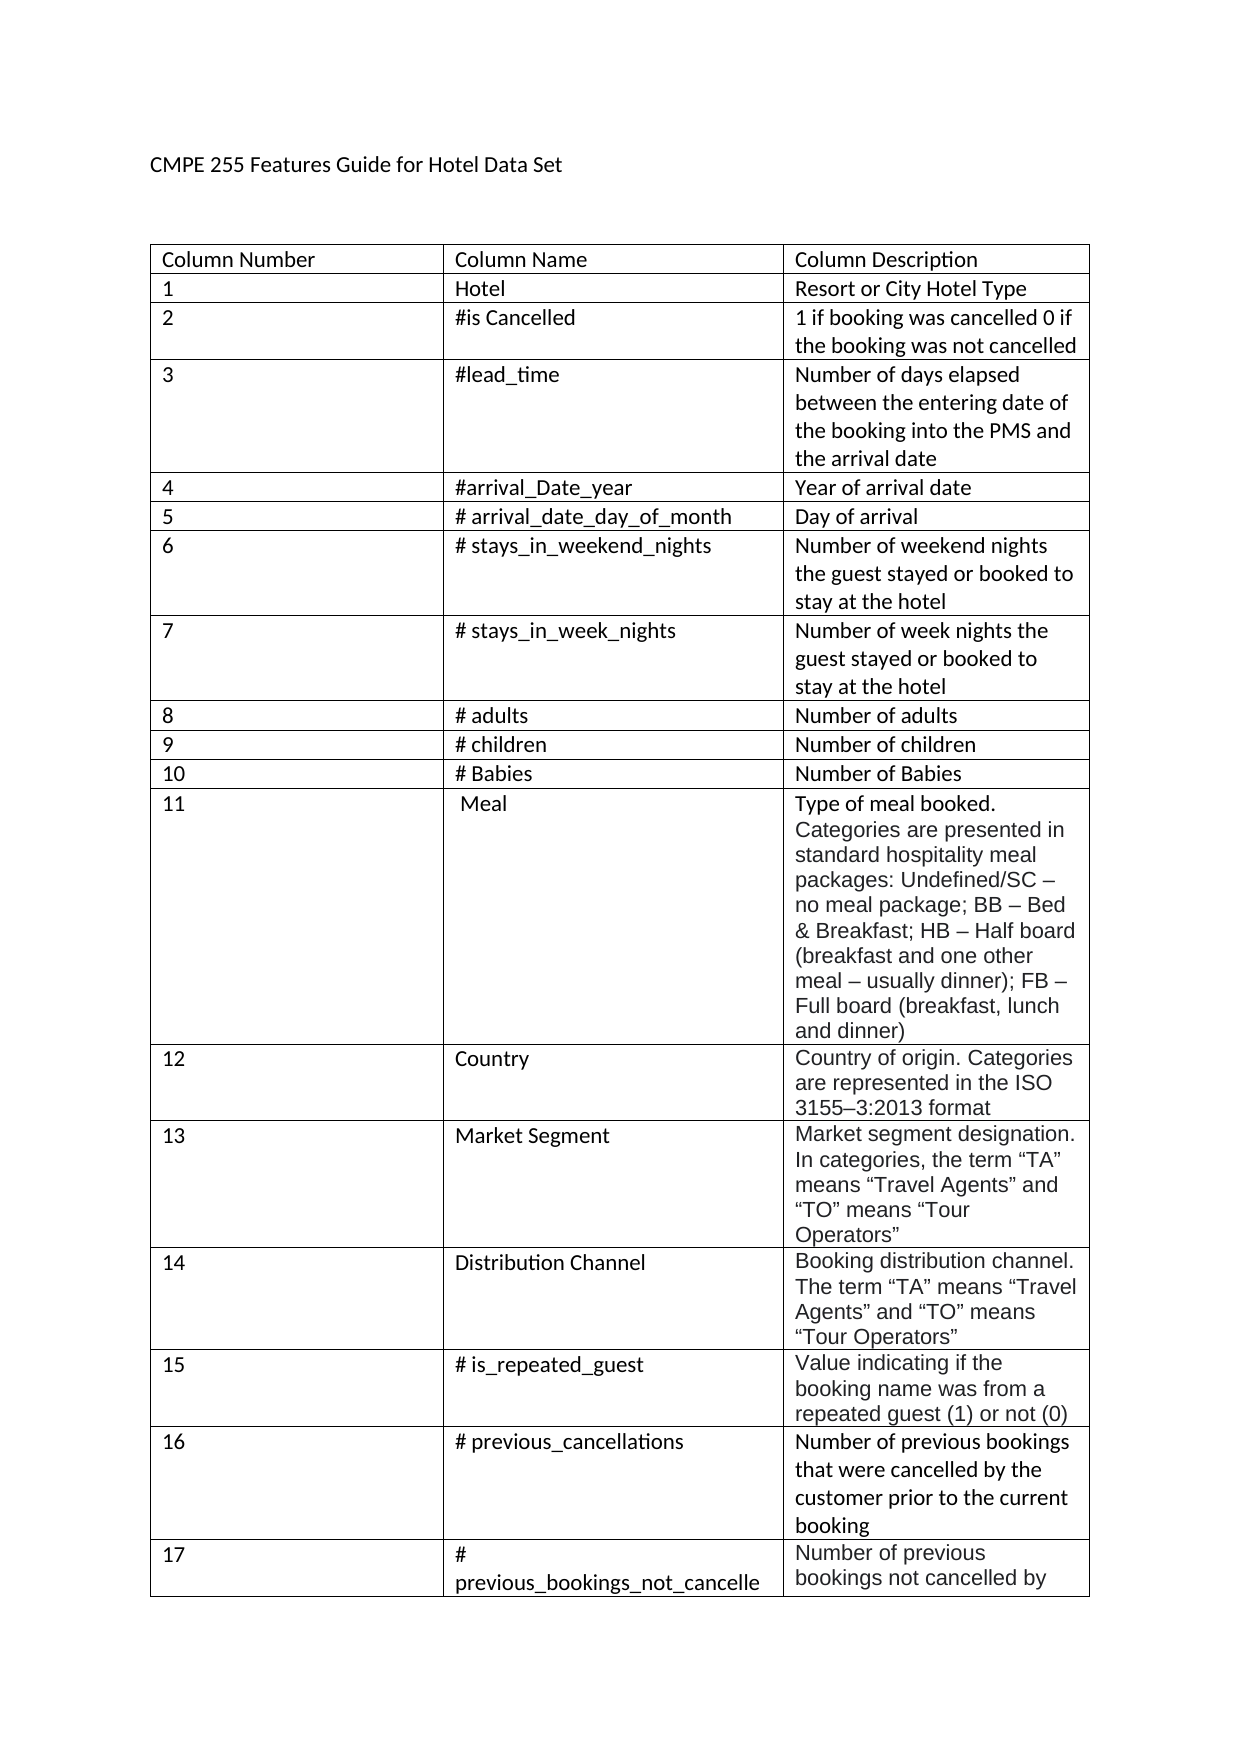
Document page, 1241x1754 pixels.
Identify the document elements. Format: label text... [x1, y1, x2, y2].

table_cell Year of arrival date [784, 473, 1089, 501]
table_cell Booking distribution channel. The term “TA” means “Travel Agents” and “TO” means “Tour Operators” [784, 1248, 1089, 1349]
text CMPE 255 Features Guide for Hotel Data Set [150, 150, 1090, 178]
table_cell 2 [151, 303, 443, 359]
table_cell Resort or City Hotel Type [784, 274, 1089, 302]
table_cell Distribution Channel [444, 1248, 783, 1349]
table_cell 10 [151, 760, 443, 788]
table_cell 12 [151, 1045, 443, 1120]
table_cell 17 [151, 1540, 443, 1596]
table_cell 1 if booking was cancelled 0 if the booking was not cancelled [784, 303, 1089, 359]
table_cell Type of meal booked. Categories are presented in standard hospitality meal packages: Undefined/SC – no meal package; BB – Bed & Breakfast; HB – Half board (breakfast and one other meal – usually dinner); FB – Full board (breakfast, lunch and dinner) [784, 789, 1089, 1043]
table_cell Number of previous bookings that were cancelled by the customer prior to the current booking [784, 1427, 1089, 1539]
table_cell #lead_time [444, 360, 783, 472]
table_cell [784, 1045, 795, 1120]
table_cell # stays_in_week_nights [444, 616, 783, 700]
table_cell #is Cancelled [444, 303, 783, 359]
table_cell 11 [151, 789, 443, 1043]
table_cell 7 [151, 616, 443, 700]
table_header Column Name [444, 245, 783, 273]
table_cell 1 [151, 274, 443, 302]
table_cell 8 [151, 701, 443, 729]
table_cell # Babies [444, 760, 783, 788]
table_cell Number of Babies [784, 760, 1089, 788]
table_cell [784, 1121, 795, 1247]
table_cell Market segment designation. In categories, the term “TA” means “Travel Agents” and “TO” means “Tour Operators” [899, 1121, 1089, 1247]
table_cell 3 [151, 360, 443, 472]
table_cell 15 [151, 1350, 443, 1426]
table_cell Number of children [784, 731, 1089, 758]
table_cell Number of adults [784, 701, 1089, 729]
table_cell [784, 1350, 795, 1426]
table_cell # stays_in_weekend_nights [444, 531, 783, 615]
table_cell 9 [151, 731, 443, 758]
table_cell 14 [151, 1248, 443, 1349]
table_cell 13 [151, 1121, 443, 1247]
table_cell Day of arrival [784, 502, 1089, 530]
table_cell 4 [151, 473, 443, 501]
table_header Column Description [784, 245, 1089, 273]
table_cell Hotel [444, 274, 783, 302]
table_cell # adults [444, 701, 783, 729]
table_cell Number of days elapsed between the entering date of the booking into the PMS and the arrival date [784, 360, 1089, 472]
table_cell Country of origin. Categories are represented in the ISO 3155–3:2013 format [991, 1045, 1089, 1120]
table_cell Number of weekend nights the guest stayed or booked to stay at the hotel [784, 531, 1089, 615]
table_cell 6 [151, 531, 443, 615]
table_cell #arrival_Date_year [444, 473, 783, 501]
table_cell # children [444, 731, 783, 758]
table_cell Number of previous bookings not cancelled by the customer prior to the current booking [784, 1540, 1089, 1596]
table_cell 5 [151, 502, 443, 530]
table_header Column Number [151, 245, 443, 273]
table_cell # previous_cancellations [444, 1427, 783, 1539]
table_cell Meal [444, 789, 783, 1043]
table_cell Market Segment [444, 1121, 783, 1247]
table_cell Number of week nights the guest stayed or booked to stay at the hotel [784, 616, 1089, 700]
table_cell Value indicating if the booking name was from a repeated guest (1) or not (0) [1003, 1350, 1089, 1426]
table_cell # is_repeated_guest [444, 1350, 783, 1426]
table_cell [444, 1540, 783, 1596]
table_cell Country [444, 1045, 783, 1120]
table_cell 16 [151, 1427, 443, 1539]
table_cell # arrival_date_day_of_month [444, 502, 783, 530]
